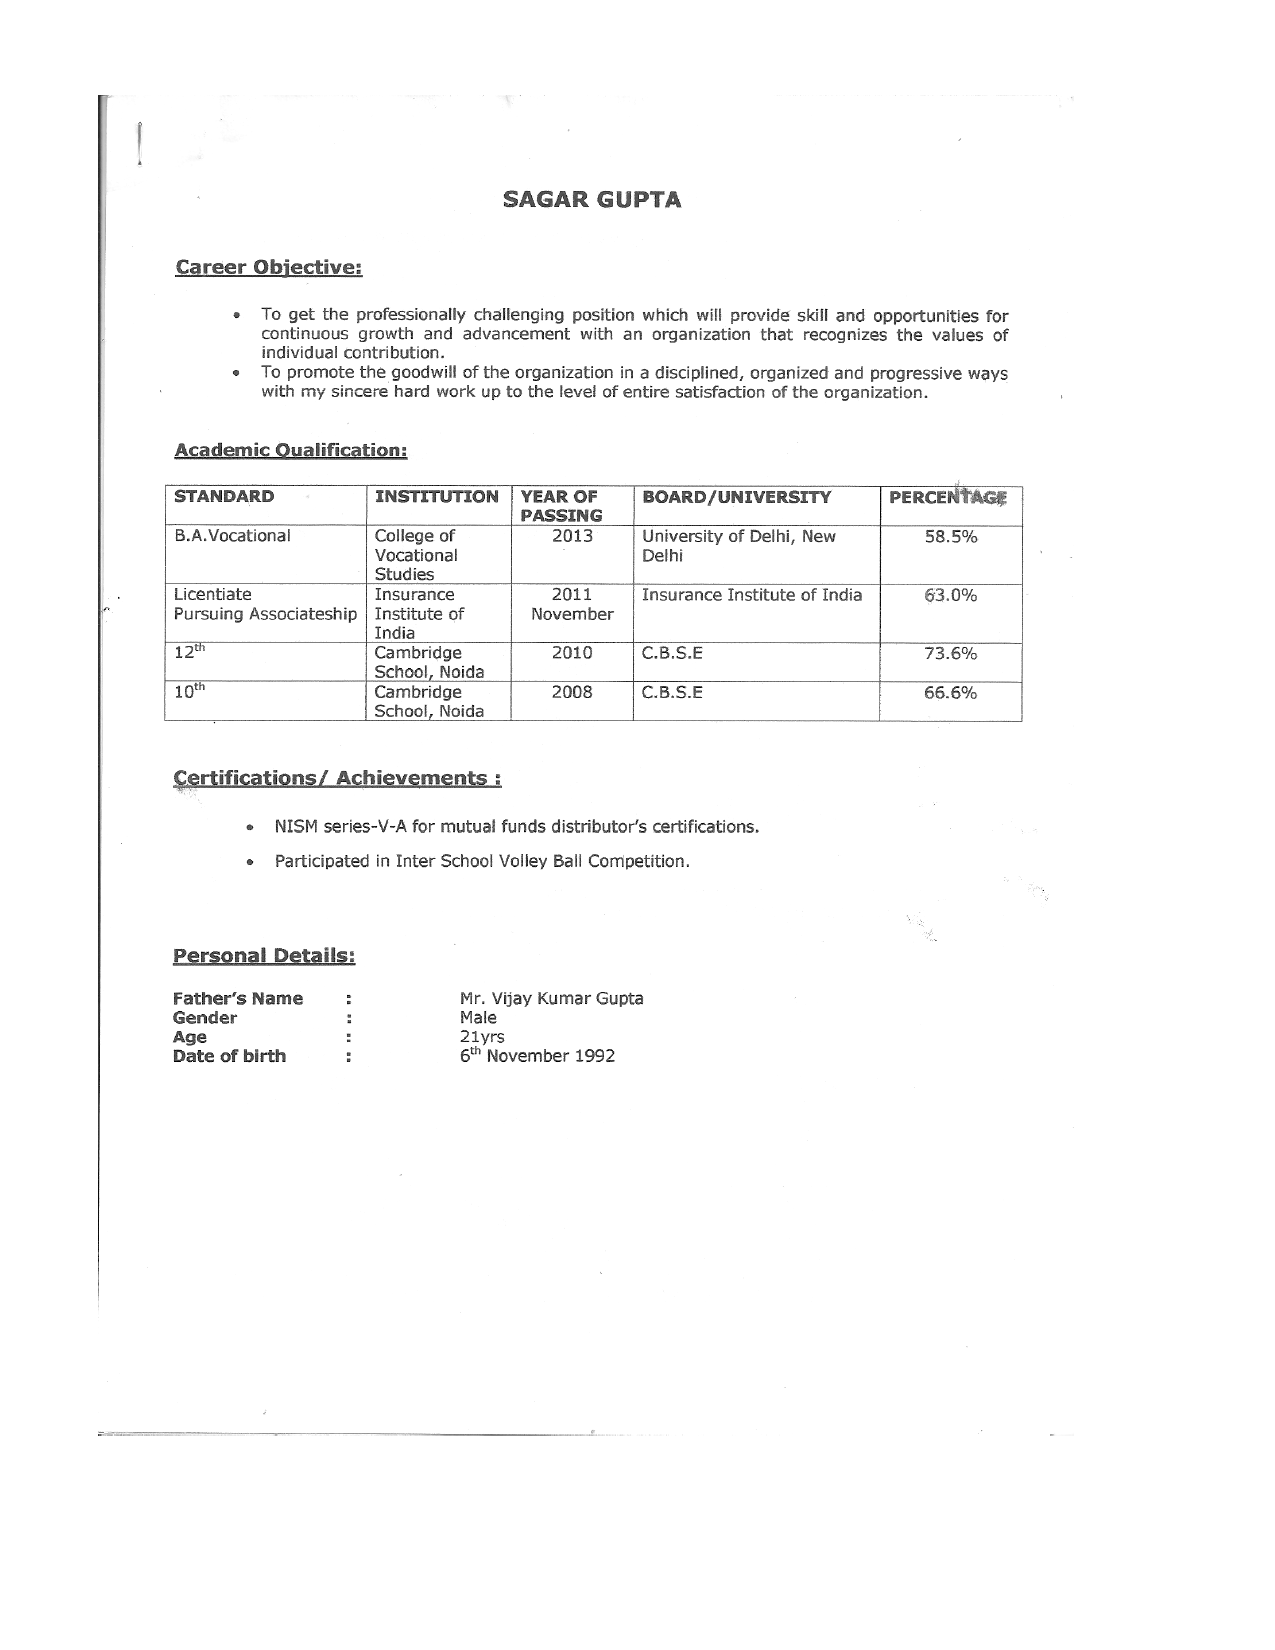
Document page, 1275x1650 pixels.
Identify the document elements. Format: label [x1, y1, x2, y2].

picture [98, 95, 1074, 1436]
